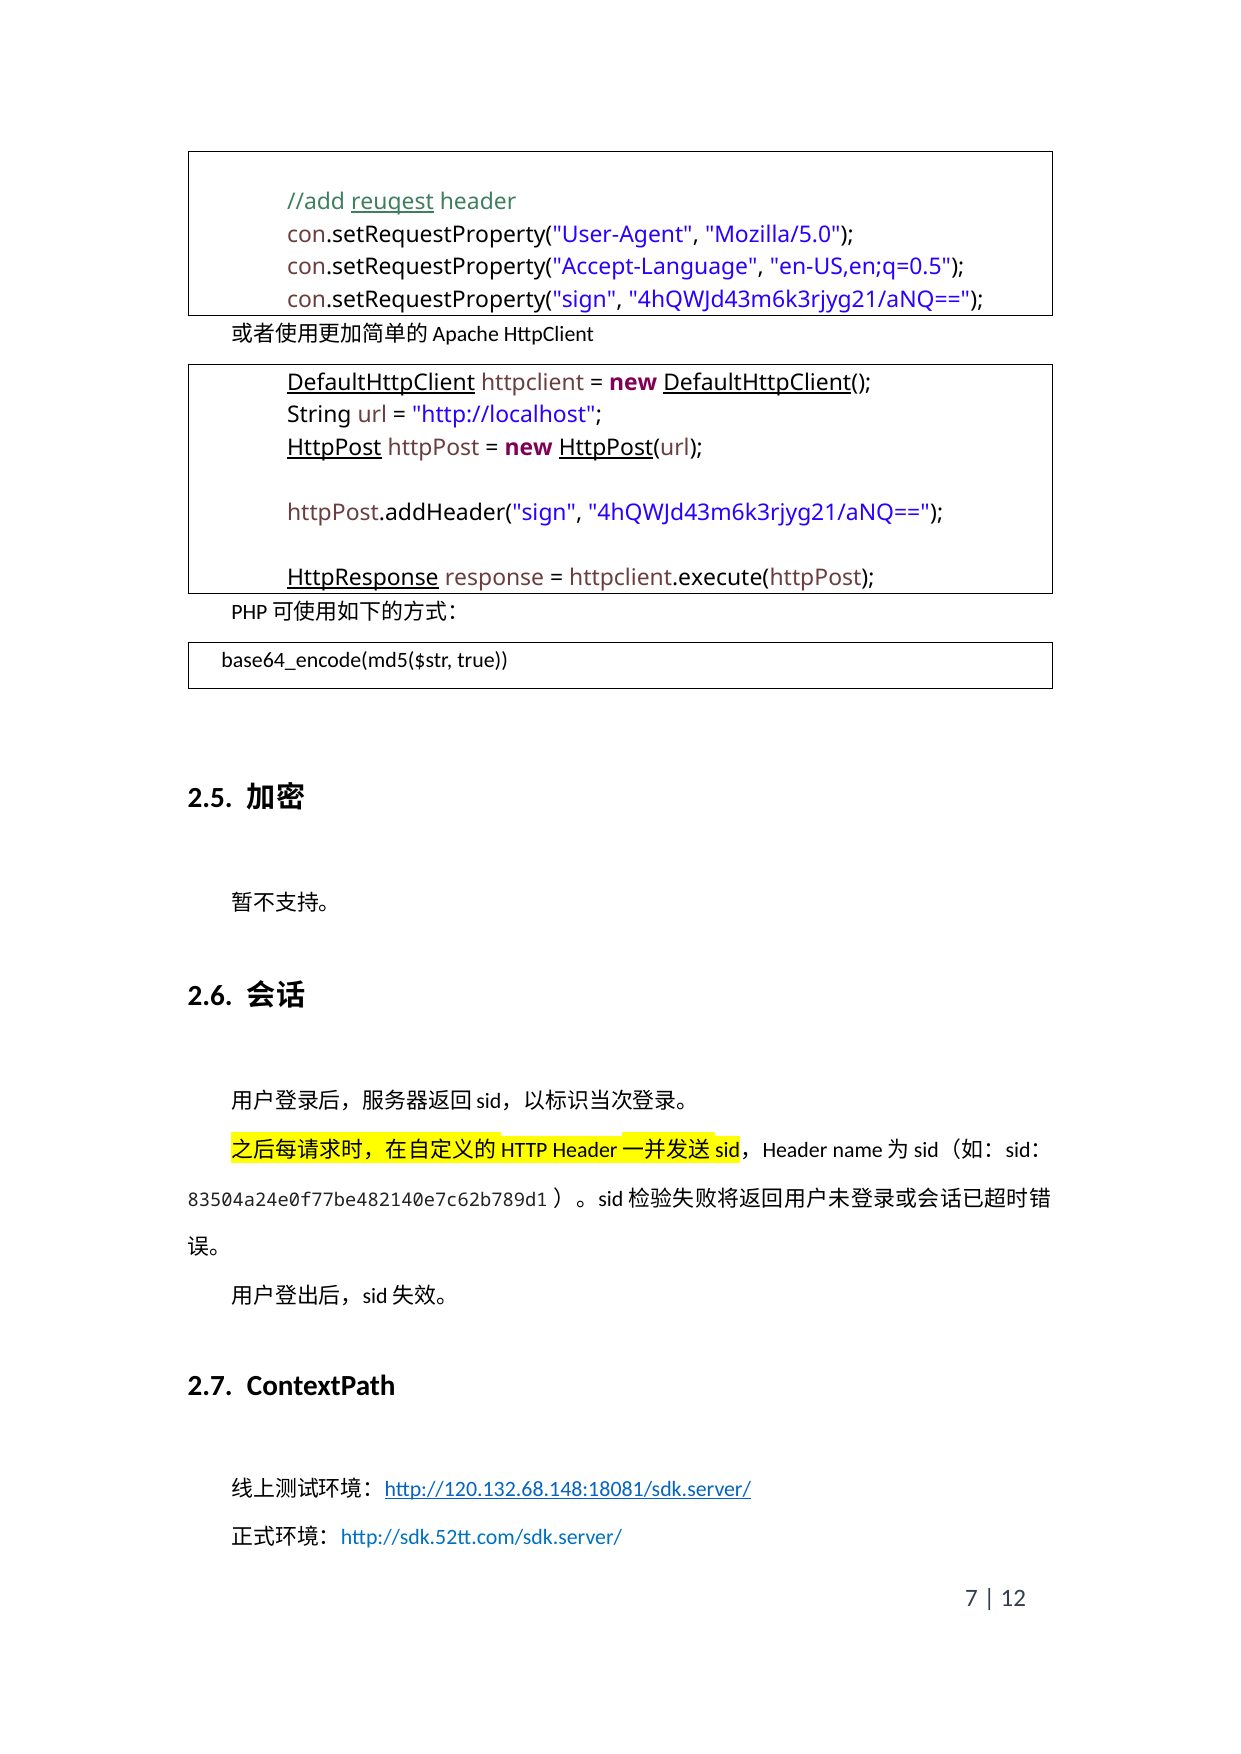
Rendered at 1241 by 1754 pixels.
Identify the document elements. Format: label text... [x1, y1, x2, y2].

subtitle 加密 [187, 762, 1053, 827]
table_header base64_encode(md5($str, true)) [189, 643, 1052, 688]
text 之后每请求时，在自定义的HTTP Header一并发送sid，Header name为sid（如：sid：83504a24e0f77be482140e7c62b789d1 ）。sid检验失败将返回用户未登录或会话已超时错误。 [187, 1131, 1053, 1261]
table_header DefaultHttpClient httpclient = new DefaultHttpClient(); String url = "http://localhost"; HttpPost httpPost = new HttpPost(url); httpPost.addHeader("sign", "4hQWJd43m6k3rjyg21/aNQ=="); HttpResponse response = httpclient.execute(httpPost); [189, 365, 1052, 592]
text 或者使用更加简单的Apache HttpClient [187, 316, 1053, 348]
text 用户登出后，sid失效。 [187, 1277, 1053, 1310]
text 线上测试环境：http://120.132.68.148:18081/sdk.server/ [187, 1471, 1053, 1503]
subtitle ContextPath [187, 1353, 1053, 1418]
text 暂不支持。 [187, 885, 1053, 917]
text 正式环境：http://sdk.52tt.com/sdk.server/ [187, 1519, 1053, 1551]
text PHP可使用如下的方式： [187, 594, 1053, 626]
subtitle 会话 [187, 960, 1053, 1025]
text 用户登录后，服务器返回sid，以标识当次登录。 [187, 1083, 1053, 1116]
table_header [189, 152, 1052, 314]
